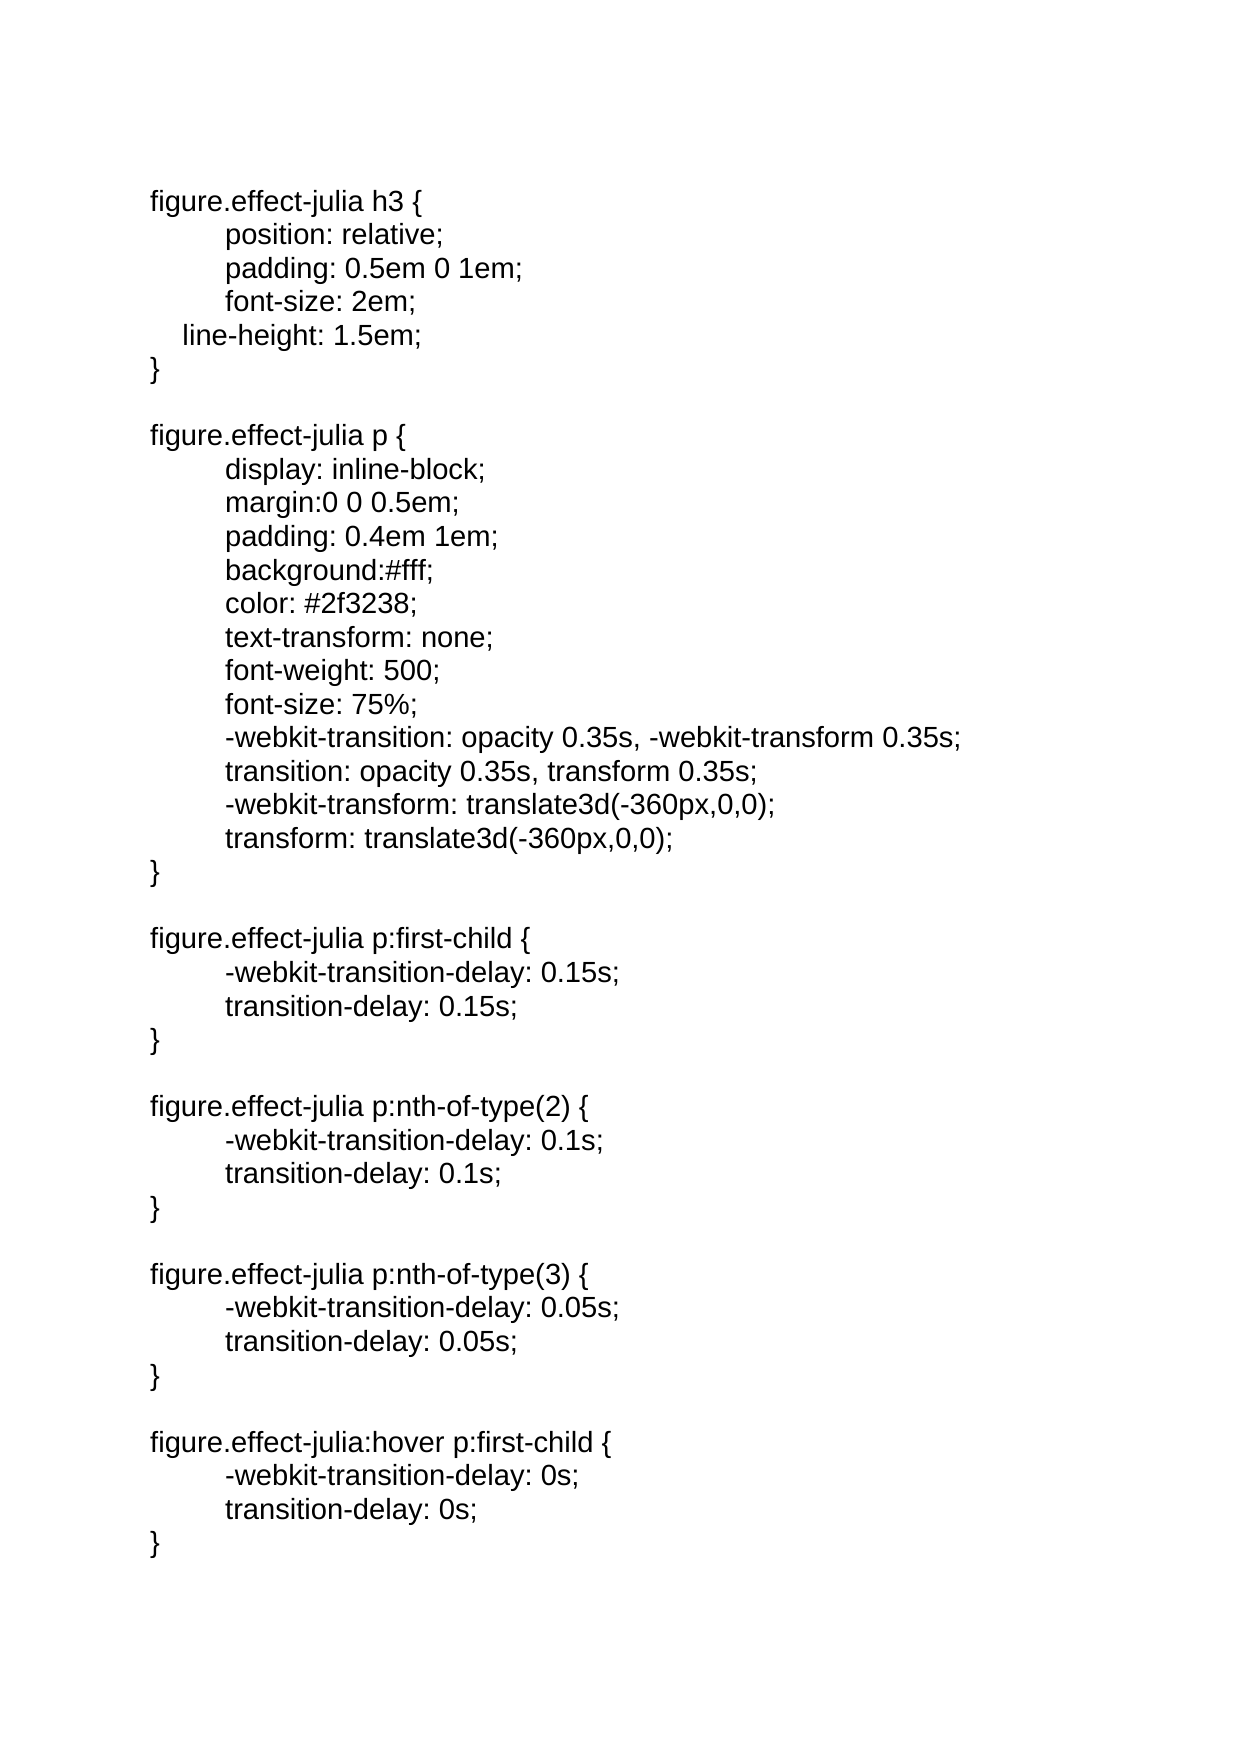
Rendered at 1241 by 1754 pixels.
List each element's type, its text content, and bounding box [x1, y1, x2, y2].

text font-weight: 500; [150, 653, 1090, 687]
text display: inline-block; [150, 452, 1090, 485]
text } [150, 1190, 1090, 1223]
text figure.effect-julia h3 { [150, 183, 1090, 217]
text padding: 0.4em 1em; [150, 519, 1090, 552]
text position: relative; [150, 217, 1090, 251]
text } [150, 854, 1090, 888]
text transition-delay: 0.15s; [150, 988, 1090, 1022]
text text-transform: none; [150, 619, 1090, 653]
text line-height: 1.5em; [150, 318, 1090, 351]
text -webkit-transform: translate3d(-360px,0,0); [150, 787, 1090, 821]
text transform: translate3d(-360px,0,0); [150, 821, 1090, 854]
text transition-delay: 0.05s; [150, 1324, 1090, 1357]
text } [150, 1022, 1090, 1056]
text } [150, 351, 1090, 385]
text padding: 0.5em 0 1em; [150, 251, 1090, 284]
text transition-delay: 0s; [150, 1492, 1090, 1525]
text background:#fff; [150, 552, 1090, 586]
text figure.effect-julia p:first-child { [150, 921, 1090, 955]
text color: #2f3238; [150, 586, 1090, 619]
text -webkit-transition-delay: 0.1s; [150, 1123, 1090, 1156]
text font-size: 2em; [150, 284, 1090, 318]
text figure.effect-julia:hover p:first-child { [150, 1424, 1090, 1458]
text -webkit-transition-delay: 0.05s; [150, 1290, 1090, 1324]
text -webkit-transition: opacity 0.35s, -webkit-transform 0.35s; [150, 720, 1090, 754]
text -webkit-transition-delay: 0s; [150, 1458, 1090, 1492]
text } [150, 1357, 1090, 1391]
text figure.effect-julia p:nth-of-type(3) { [150, 1257, 1090, 1290]
text font-size: 75%; [150, 687, 1090, 720]
text } [150, 1525, 1090, 1559]
text -webkit-transition-delay: 0.15s; [150, 955, 1090, 988]
text figure.effect-julia p:nth-of-type(2) { [150, 1089, 1090, 1123]
text margin:0 0 0.5em; [150, 485, 1090, 519]
text transition-delay: 0.1s; [150, 1156, 1090, 1190]
text figure.effect-julia p { [150, 418, 1090, 452]
text transition: opacity 0.35s, transform 0.35s; [150, 754, 1090, 787]
